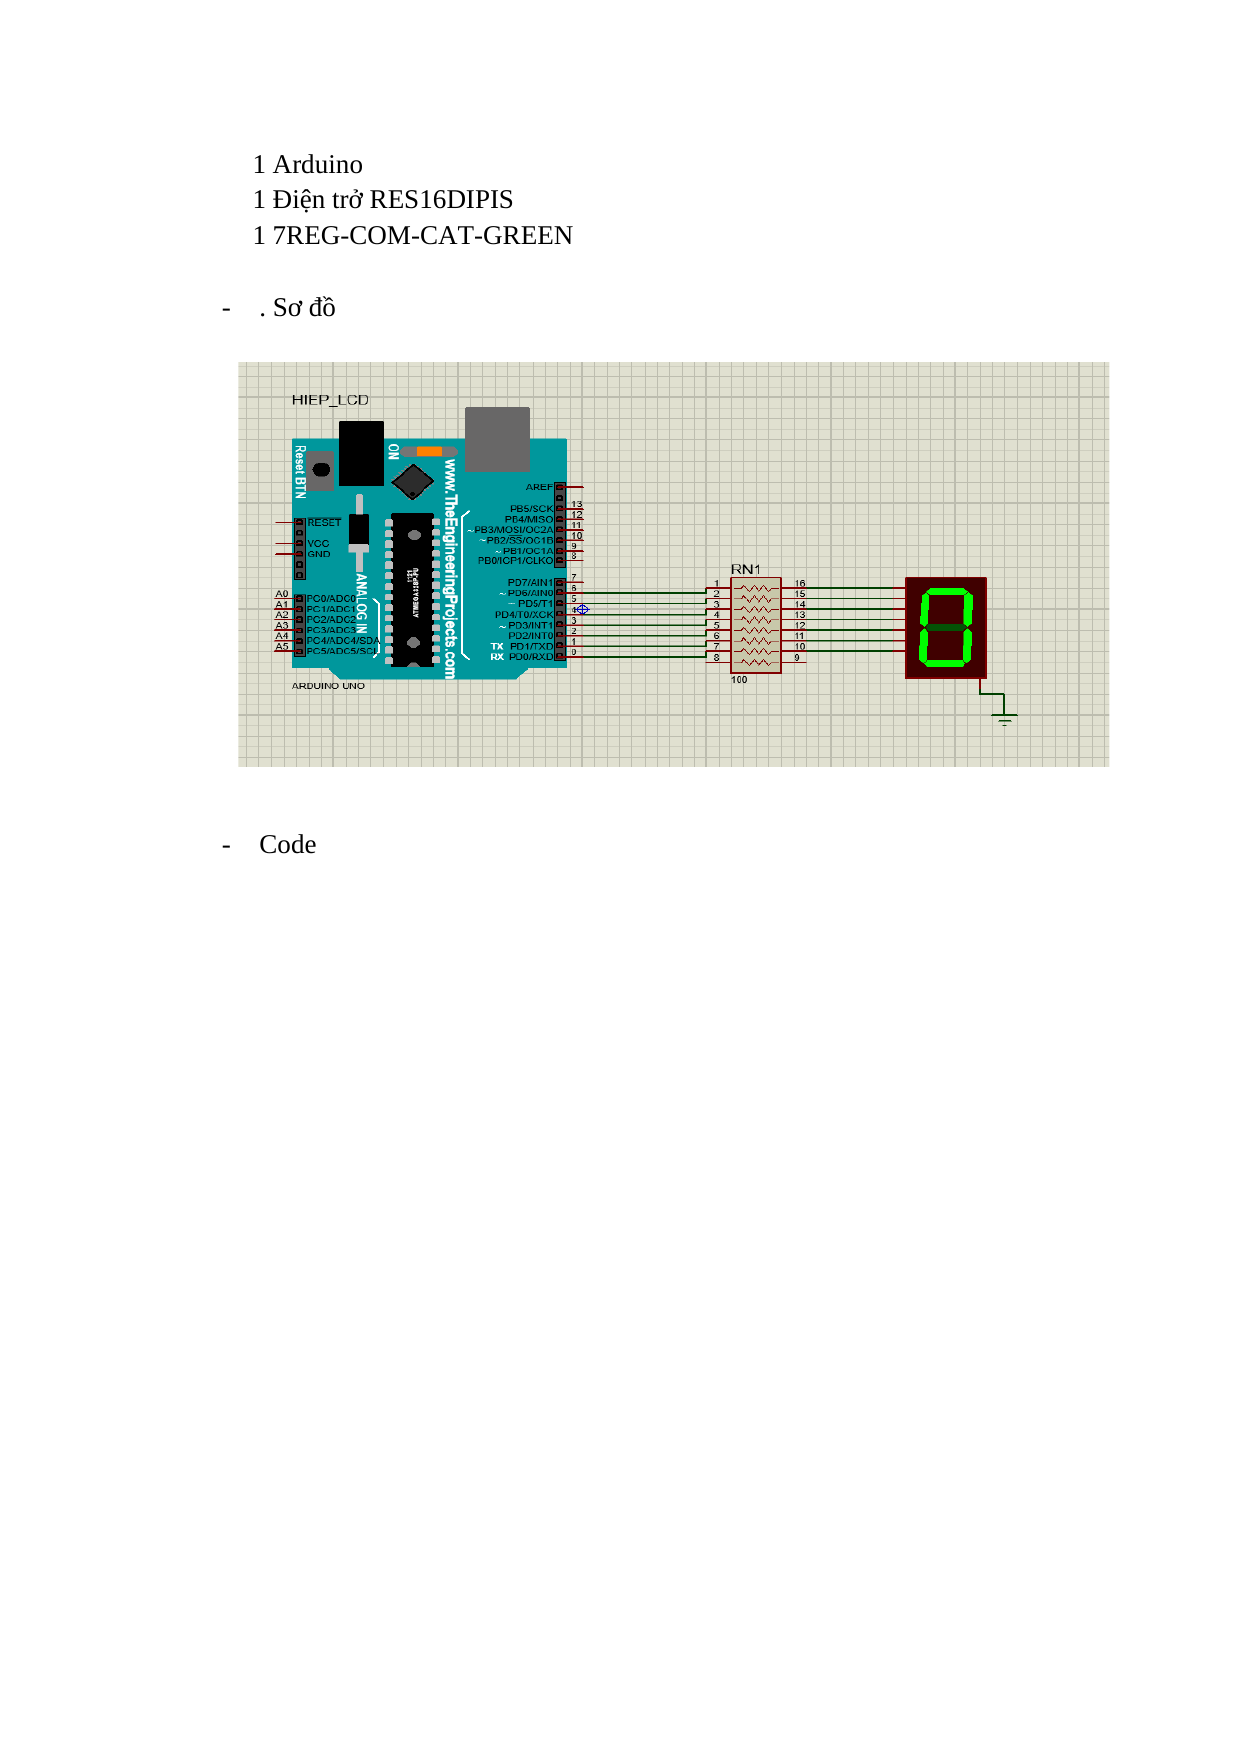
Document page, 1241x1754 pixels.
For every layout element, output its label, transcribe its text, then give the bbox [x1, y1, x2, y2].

list Code [222, 828, 1092, 859]
list 1 Điện trở RES16DIPIS [252, 183, 1092, 214]
list 1 Arduino [252, 148, 1092, 179]
list 1 7REG-COM-CAT-GREEN [252, 219, 1092, 250]
picture [237, 362, 1110, 766]
list . Sơ đồ [222, 291, 1092, 322]
